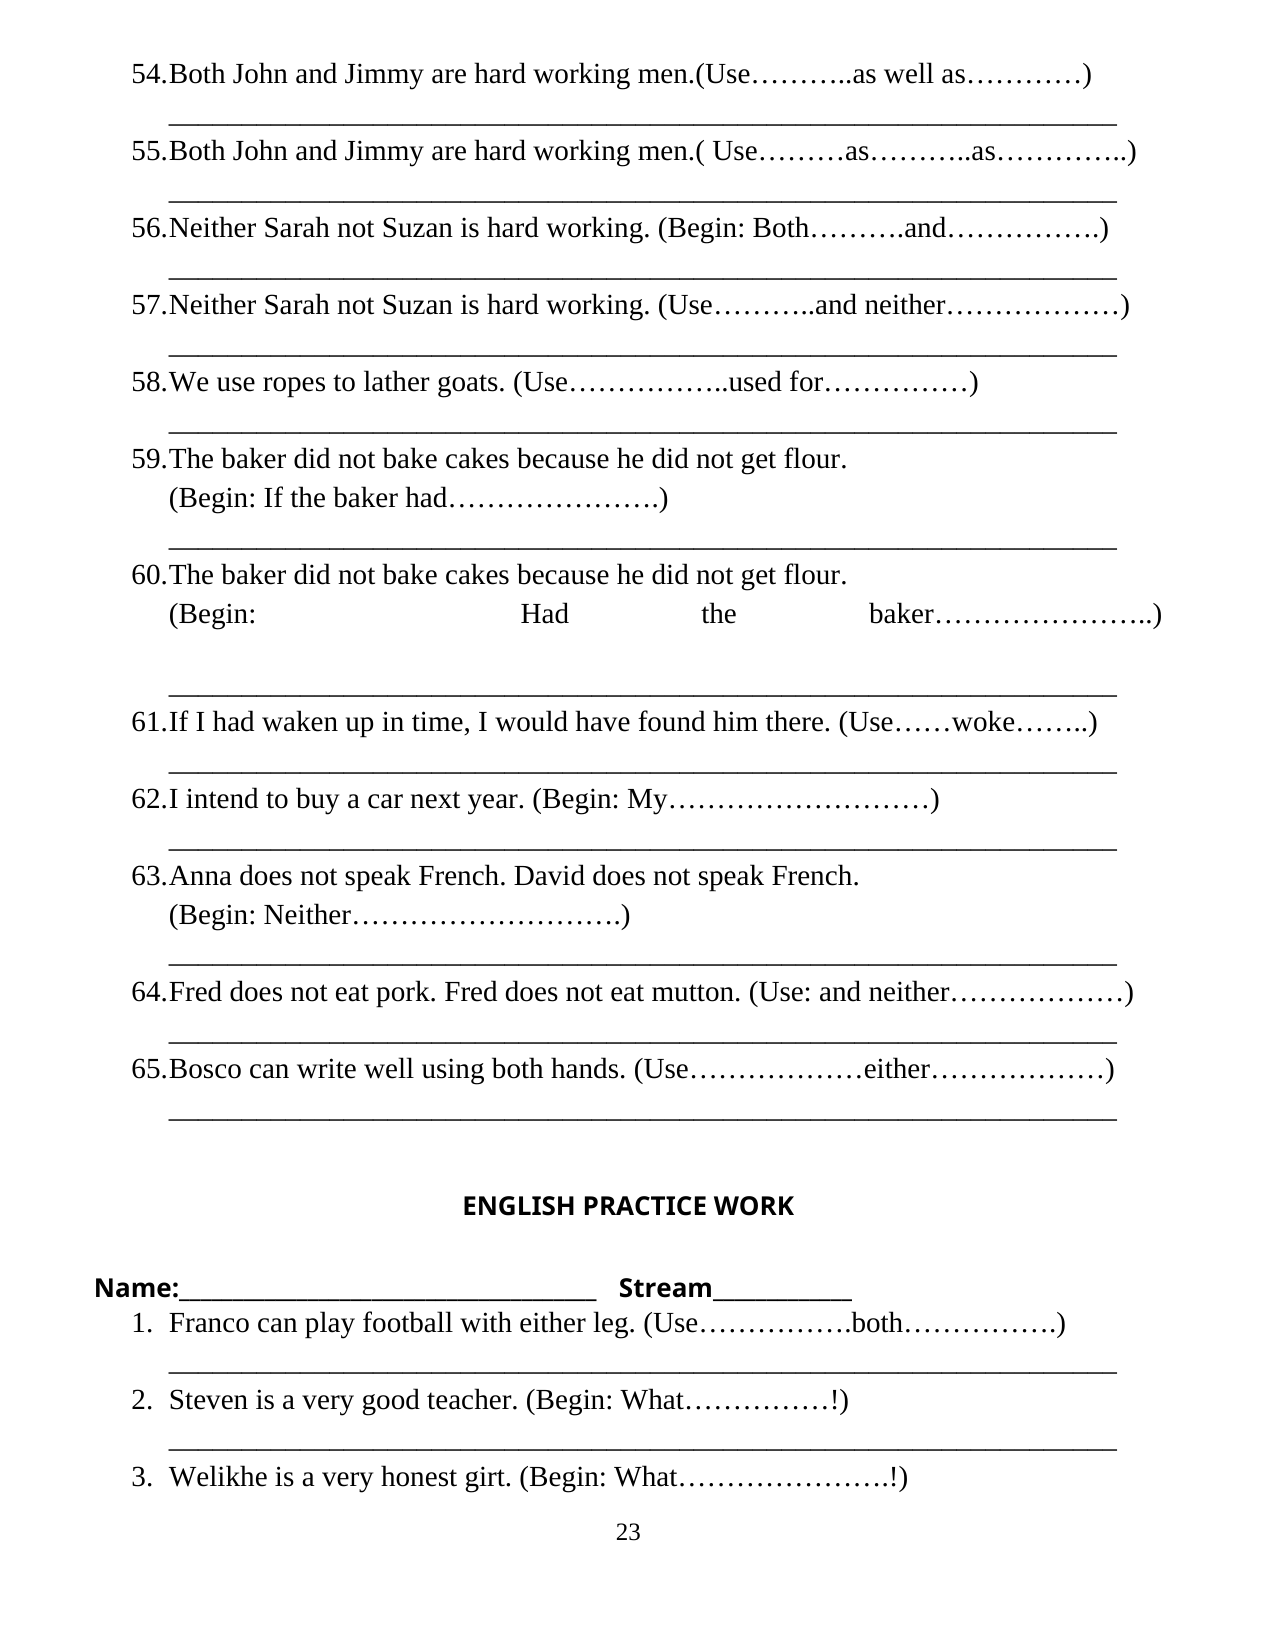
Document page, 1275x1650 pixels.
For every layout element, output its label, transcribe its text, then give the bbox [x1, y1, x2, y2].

list _________________________________________________________________ [169, 1090, 1162, 1123]
list (Begin: Had the baker…………………..) [169, 596, 1162, 662]
list Anna does not speak French. David does not speak French. [131, 858, 1162, 892]
list _________________________________________________________________ [169, 403, 1162, 437]
list Franco can play football with either leg. (Use…………….both…………….) [131, 1305, 1162, 1338]
list The baker did not bake cakes because he did not get flour. [131, 557, 1162, 591]
list Bosco can write well using both hands. (Use………………either………………) [131, 1051, 1162, 1085]
list Neither Sarah not Suzan is hard working. (Begin: Both……….and…………….) [131, 210, 1162, 244]
list _________________________________________________________________ [169, 666, 1162, 699]
list I intend to buy a car next year. (Begin: My………………………) [131, 781, 1162, 815]
list Welikhe is a very honest girt. (Begin: What………………….!) [131, 1459, 1162, 1492]
list Fred does not eat pork. Fred does not eat mutton. (Use: and neither………………) [131, 974, 1162, 1008]
list If I had waken up in time, I would have found him there. (Use……woke……..) [131, 704, 1162, 738]
list _________________________________________________________________ [169, 249, 1162, 282]
list _________________________________________________________________ [169, 1343, 1162, 1377]
list Neither Sarah not Suzan is hard working. (Use………..and neither………………) [131, 287, 1162, 321]
list _________________________________________________________________ [169, 743, 1162, 776]
list (Begin: If the baker had………………….) [169, 480, 1162, 514]
list Both John and Jimmy are hard working men.( Use………as………..as…………..) [131, 133, 1162, 167]
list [169, 1420, 1162, 1454]
list We use ropes to lather goats. (Use……………..used for……………) [131, 364, 1162, 398]
list _________________________________________________________________ [169, 519, 1162, 552]
list _________________________________________________________________ [169, 1013, 1162, 1046]
list _________________________________________________________________ [169, 326, 1162, 359]
text ENGLISH PRACTICE WORK [94, 1188, 1162, 1223]
list The baker did not bake cakes because he did not get flour. [131, 442, 1162, 475]
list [169, 172, 1162, 205]
list _________________________________________________________________ [169, 936, 1162, 969]
list (Begin: Neither……………………….) [169, 897, 1162, 931]
text Name:_______________________________________ Stream_____________ [94, 1269, 1162, 1305]
list _________________________________________________________________ [169, 820, 1162, 853]
list Both John and Jimmy are hard working men.(Use………..as well as…………) [131, 56, 1162, 90]
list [169, 95, 1162, 128]
list Steven is a very good teacher. (Begin: What……………!) [131, 1382, 1162, 1415]
